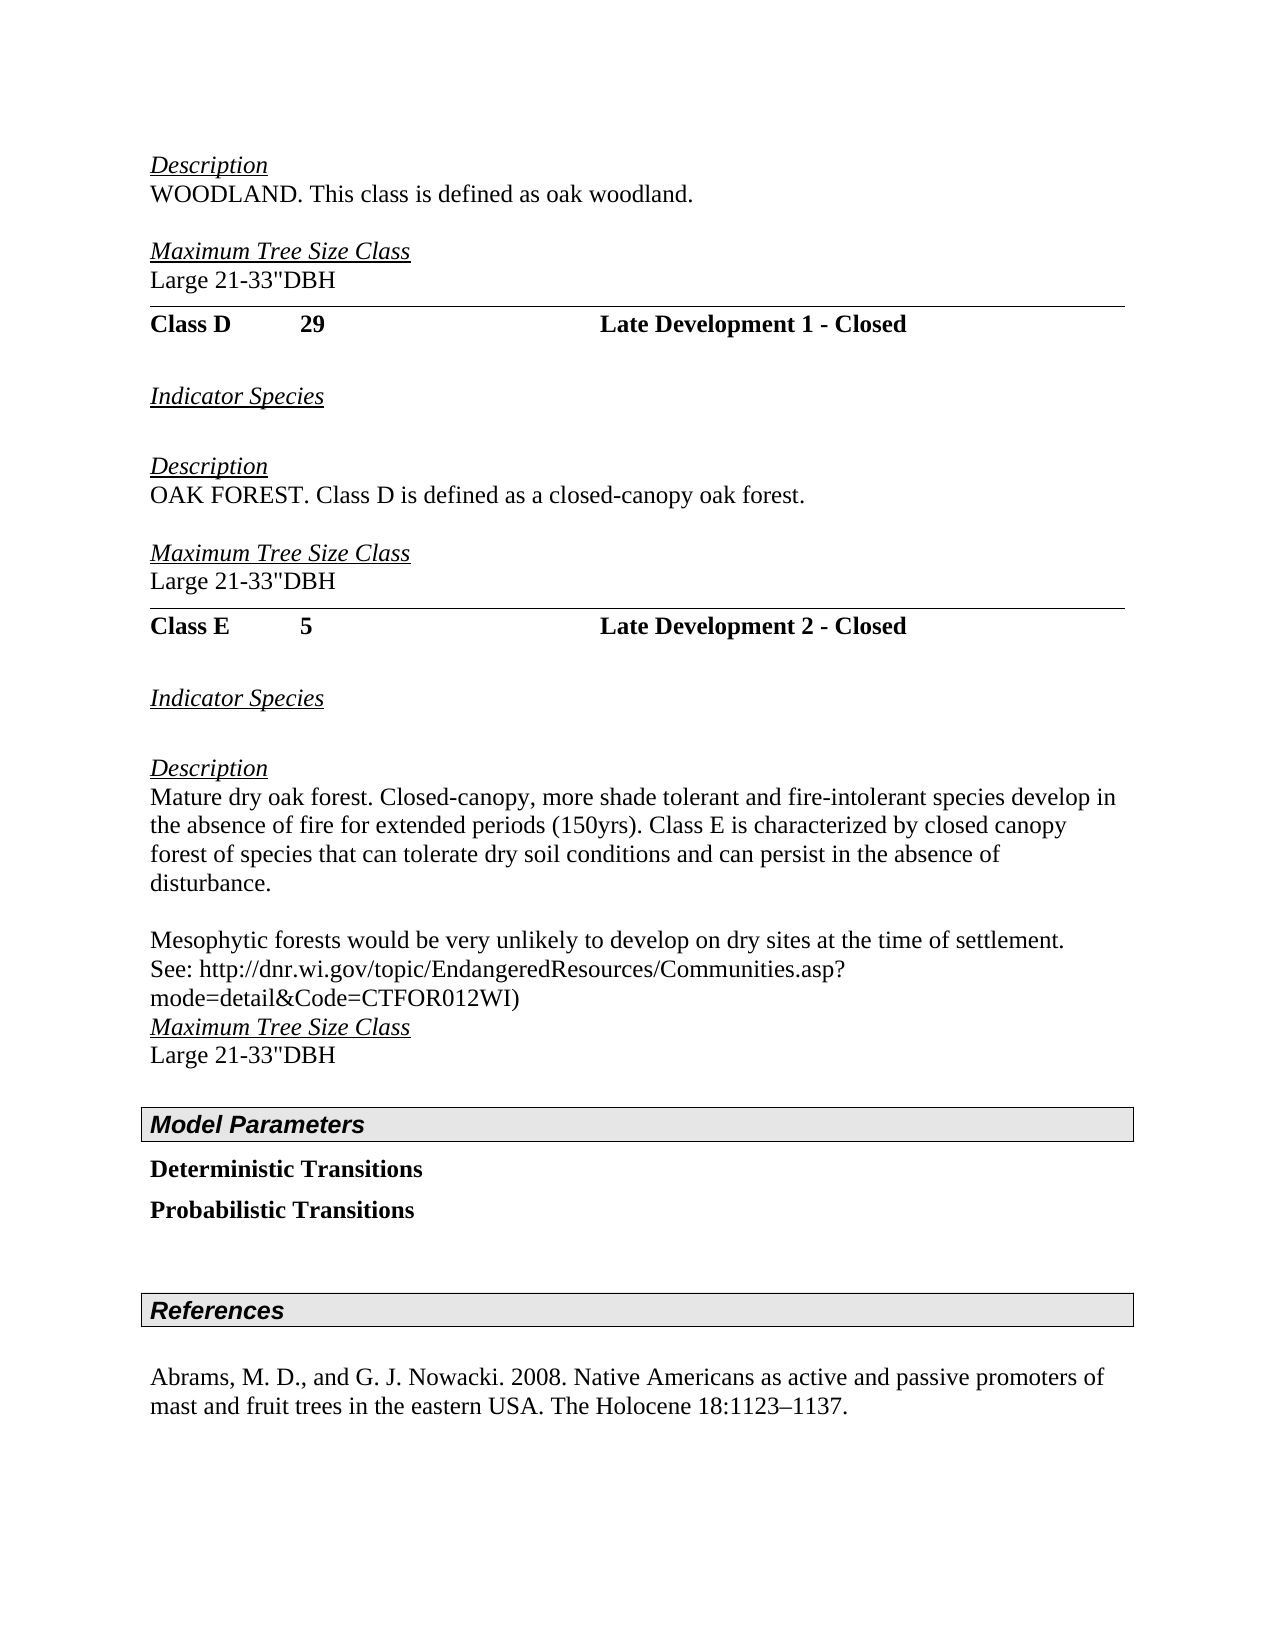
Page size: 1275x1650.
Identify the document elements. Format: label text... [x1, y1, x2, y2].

text Mature dry oak forest. Closed-canopy, more shade tolerant and fire-intolerant species develop in the absence of fire for extended periods (150yrs). Class E is characterized by closed canopy forest of species that can tolerate dry soil conditions and can persist in the absence of disturbance. [150, 782, 1125, 897]
text Maximum Tree Size ClassLarge 21-33"DBH [150, 236, 1125, 294]
text Probabilistic Transitions [150, 1195, 1125, 1224]
text Maximum Tree Size ClassLarge 21-33"DBH [150, 538, 1125, 595]
text Indicator Species [150, 683, 1125, 712]
text Description [150, 753, 1125, 782]
text Model Parameters [142, 1108, 1133, 1141]
text Abrams, M. D., and G. J. Nowacki. 2008. Native Americans as active and passive promoters of mast and fruit trees in the eastern USA. The Holocene 18:1123–1137. [150, 1362, 1125, 1420]
text Maximum Tree Size ClassLarge 21-33"DBH [150, 1012, 1125, 1069]
text WOODLAND. This class is defined as oak woodland. [150, 179, 1125, 207]
text Indicator Species [150, 381, 1125, 410]
text Class E 5 Late Development 2 - Closed [150, 609, 1125, 639]
text OAK FOREST. Class D is defined as a closed-canopy oak forest. [150, 480, 1125, 509]
text Class D 29 Late Development 1 - Closed [150, 307, 1125, 338]
text Deterministic Transitions [150, 1154, 1125, 1183]
text See: http://dnr.wi.gov/topic/EndangeredResources/Communities.asp?mode=detail&Code=CTFOR012WI) [150, 954, 1125, 1012]
text Mesophytic forests would be very unlikely to develop on dry sites at the time of settlement. [150, 925, 1125, 954]
text Description [150, 451, 1125, 480]
text Description [150, 150, 1125, 179]
text References [142, 1294, 1133, 1326]
